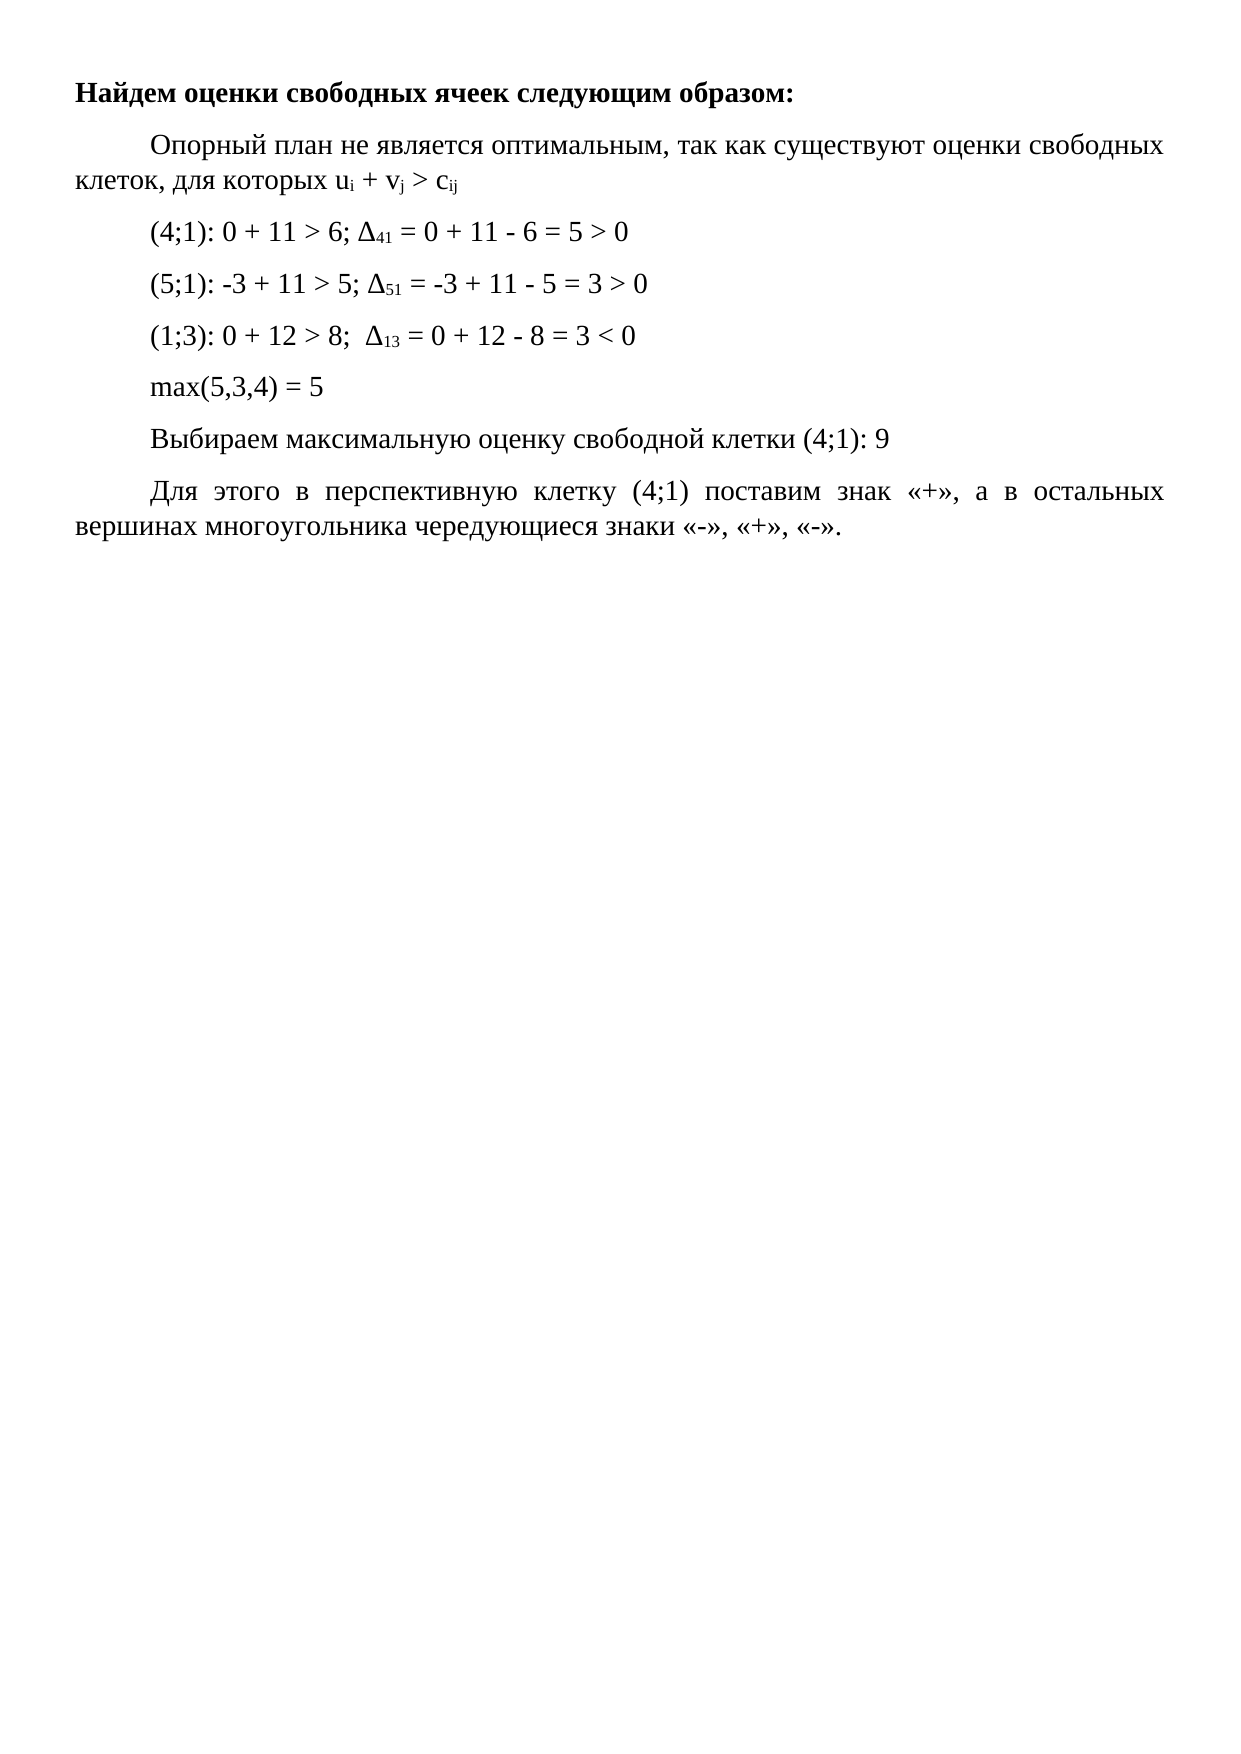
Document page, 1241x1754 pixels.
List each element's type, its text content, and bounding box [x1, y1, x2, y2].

text Для этого в перспективную клетку (4;1) поставим знак «+», а в остальных вершинах многоугольника чередующиеся знаки «-», «+», «-». [75, 473, 1165, 542]
text Найдем оценки свободных ячеек следующим образом: [75, 75, 1165, 108]
text max(5,3,4) = 5 [75, 369, 1165, 403]
text Выбираем максимальную оценку свободной клетки (4;1): 9 [75, 421, 1165, 455]
text (1;3): 0 + 12 > 8; ∆13 = 0 + 12 - 8 = 3 < 0 [75, 318, 1165, 351]
text (4;1): 0 + 11 > 6; ∆41 = 0 + 11 - 6 = 5 > 0 [75, 214, 1165, 247]
text (5;1): -3 + 11 > 5; ∆51 = -3 + 11 - 5 = 3 > 0 [75, 266, 1165, 299]
text Опорный план не является оптимальным, так как существуют оценки свободных клеток, для которых ui + vj > cij [75, 127, 1165, 196]
